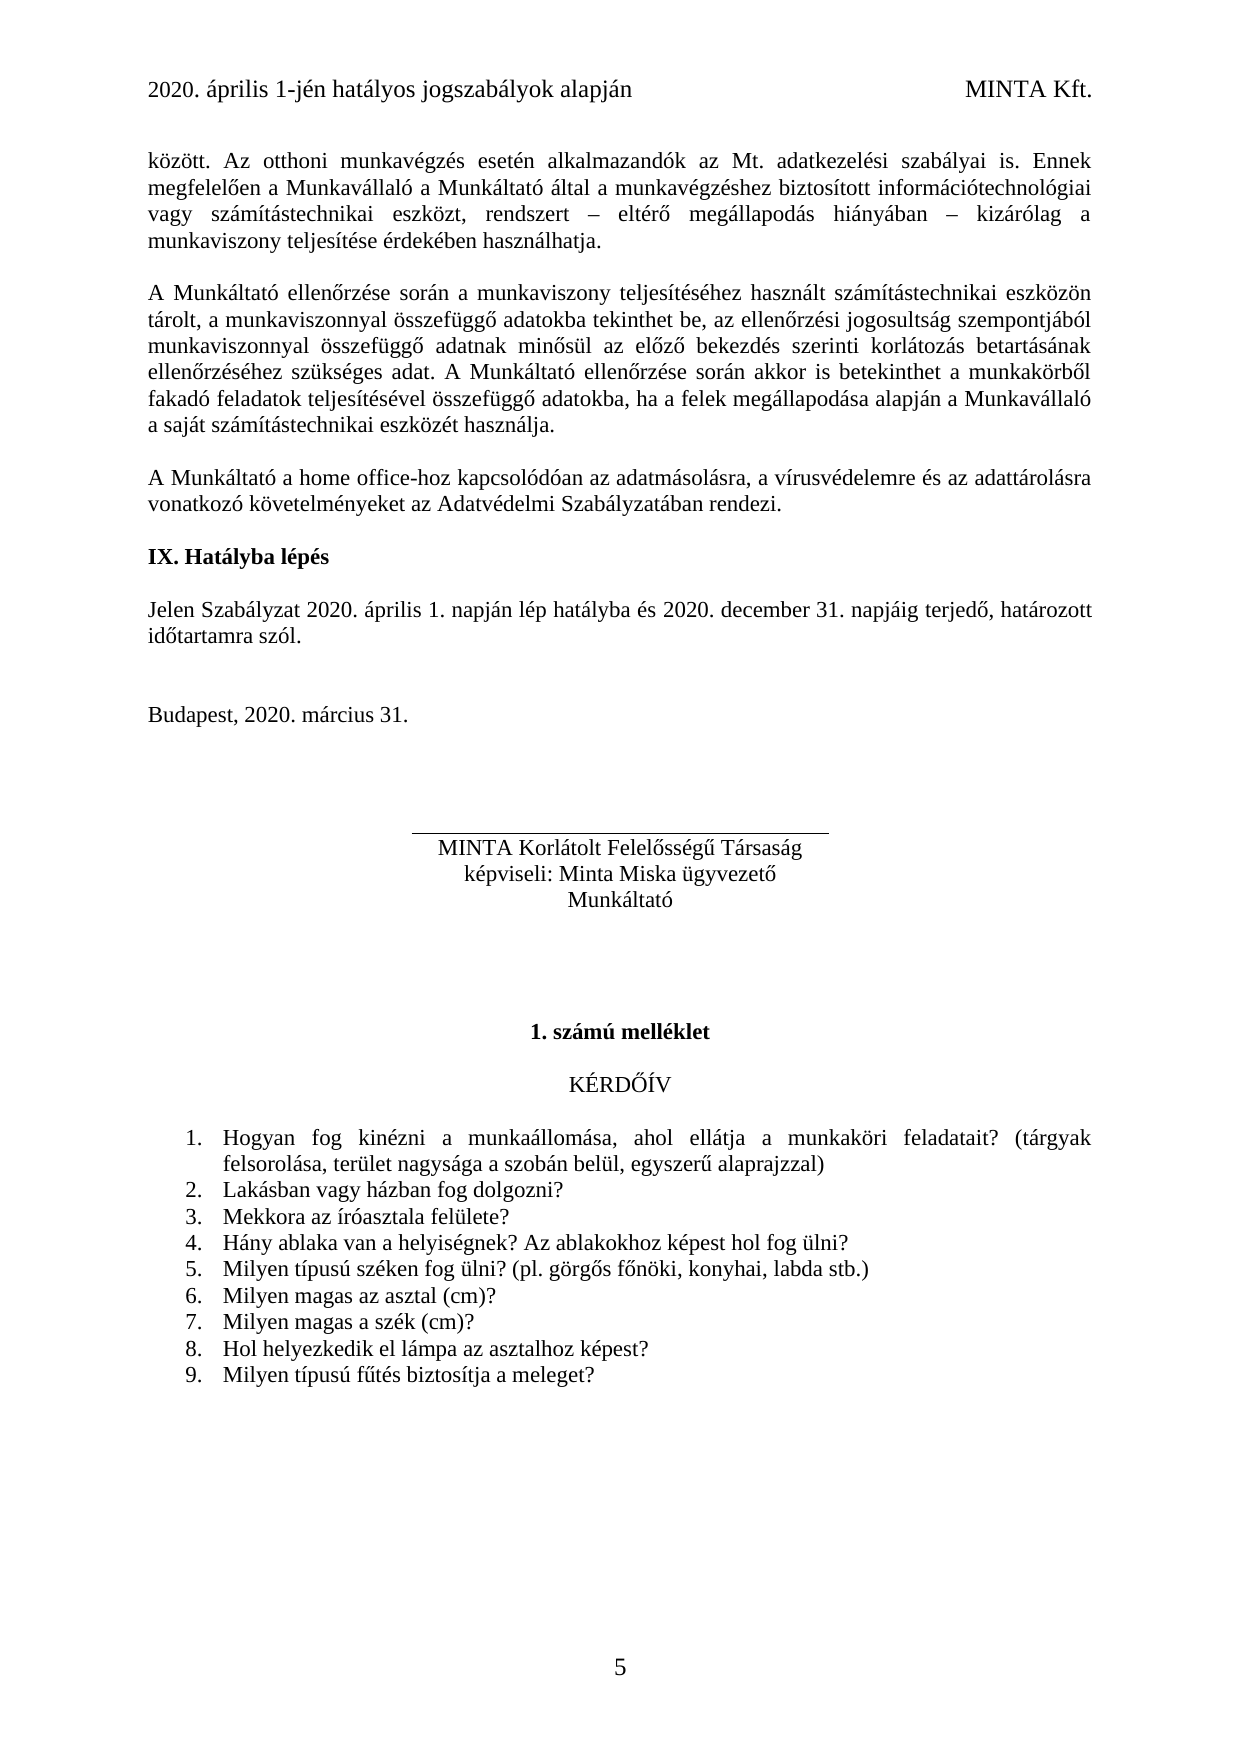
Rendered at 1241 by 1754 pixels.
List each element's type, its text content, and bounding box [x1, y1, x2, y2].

text A Munkáltató ellenőrzése során a munkaviszony teljesítéséhez használt számítástechnikai eszközön tárolt, a munkaviszonnyal összefüggő adatokba tekinthet be, az ellenőrzési jogosultság szempontjából munkaviszonnyal összefüggő adatnak minősül az előző bekezdés szerinti korlátozás betartásának ellenőrzéséhez szükséges adat. A Munkáltató ellenőrzése során akkor is betekinthet a munkakörből fakadó feladatok teljesítésével összefüggő adatokba, ha a felek megállapodása alapján a Munkavállaló a saját számítástechnikai eszközét használja. [148, 279, 1093, 437]
list Hogyan fog kinézni a munkaállomása, ahol ellátja a munkaköri feladatait? (tárgyak felsorolása, terület nagysága a szobán belül, egyszerű alaprajzzal) [185, 1124, 1093, 1176]
text KÉRDŐÍV [148, 1071, 1093, 1097]
text IX. Hatályba lépés [148, 543, 1093, 569]
list Hány ablaka van a helyiségnek? Az ablakokhoz képest hol fog ülni? [185, 1229, 1093, 1256]
text A Munkáltató a home office-hoz kapcsolódóan az adatmásolásra, a vírusvédelemre és az adattárolásra vonatkozó követelményeket az Adatvédelmi Szabályzatában rendezi. [148, 464, 1093, 517]
list Lakásban vagy házban fog dolgozni? [185, 1176, 1093, 1203]
text 1. számú melléklet [148, 1018, 1093, 1045]
list Milyen magas a szék (cm)? [185, 1308, 1093, 1334]
list Milyen magas az asztal (cm)? [185, 1282, 1093, 1308]
list Milyen típusú fűtés biztosítja a meleget? [185, 1361, 1093, 1387]
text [148, 148, 1093, 253]
list Mekkora az íróasztala felülete? [185, 1203, 1093, 1229]
list Hol helyezkedik el lámpa az asztalhoz képest? [185, 1334, 1093, 1361]
text Budapest, 2020. március 31. [148, 701, 1093, 727]
text Jelen Szabályzat 2020. április 1. napján lép hatályba és 2020. december 31. napjáig terjedő, határozott időtartamra szól. [148, 596, 1093, 648]
list Milyen típusú széken fog ülni? (pl. görgős főnöki, konyhai, labda stb.) [185, 1256, 1093, 1282]
table_header MINTA Korlátolt Felelősségű Társaság képviseli: Minta Miska ügyvezető Munkáltató [412, 834, 828, 939]
